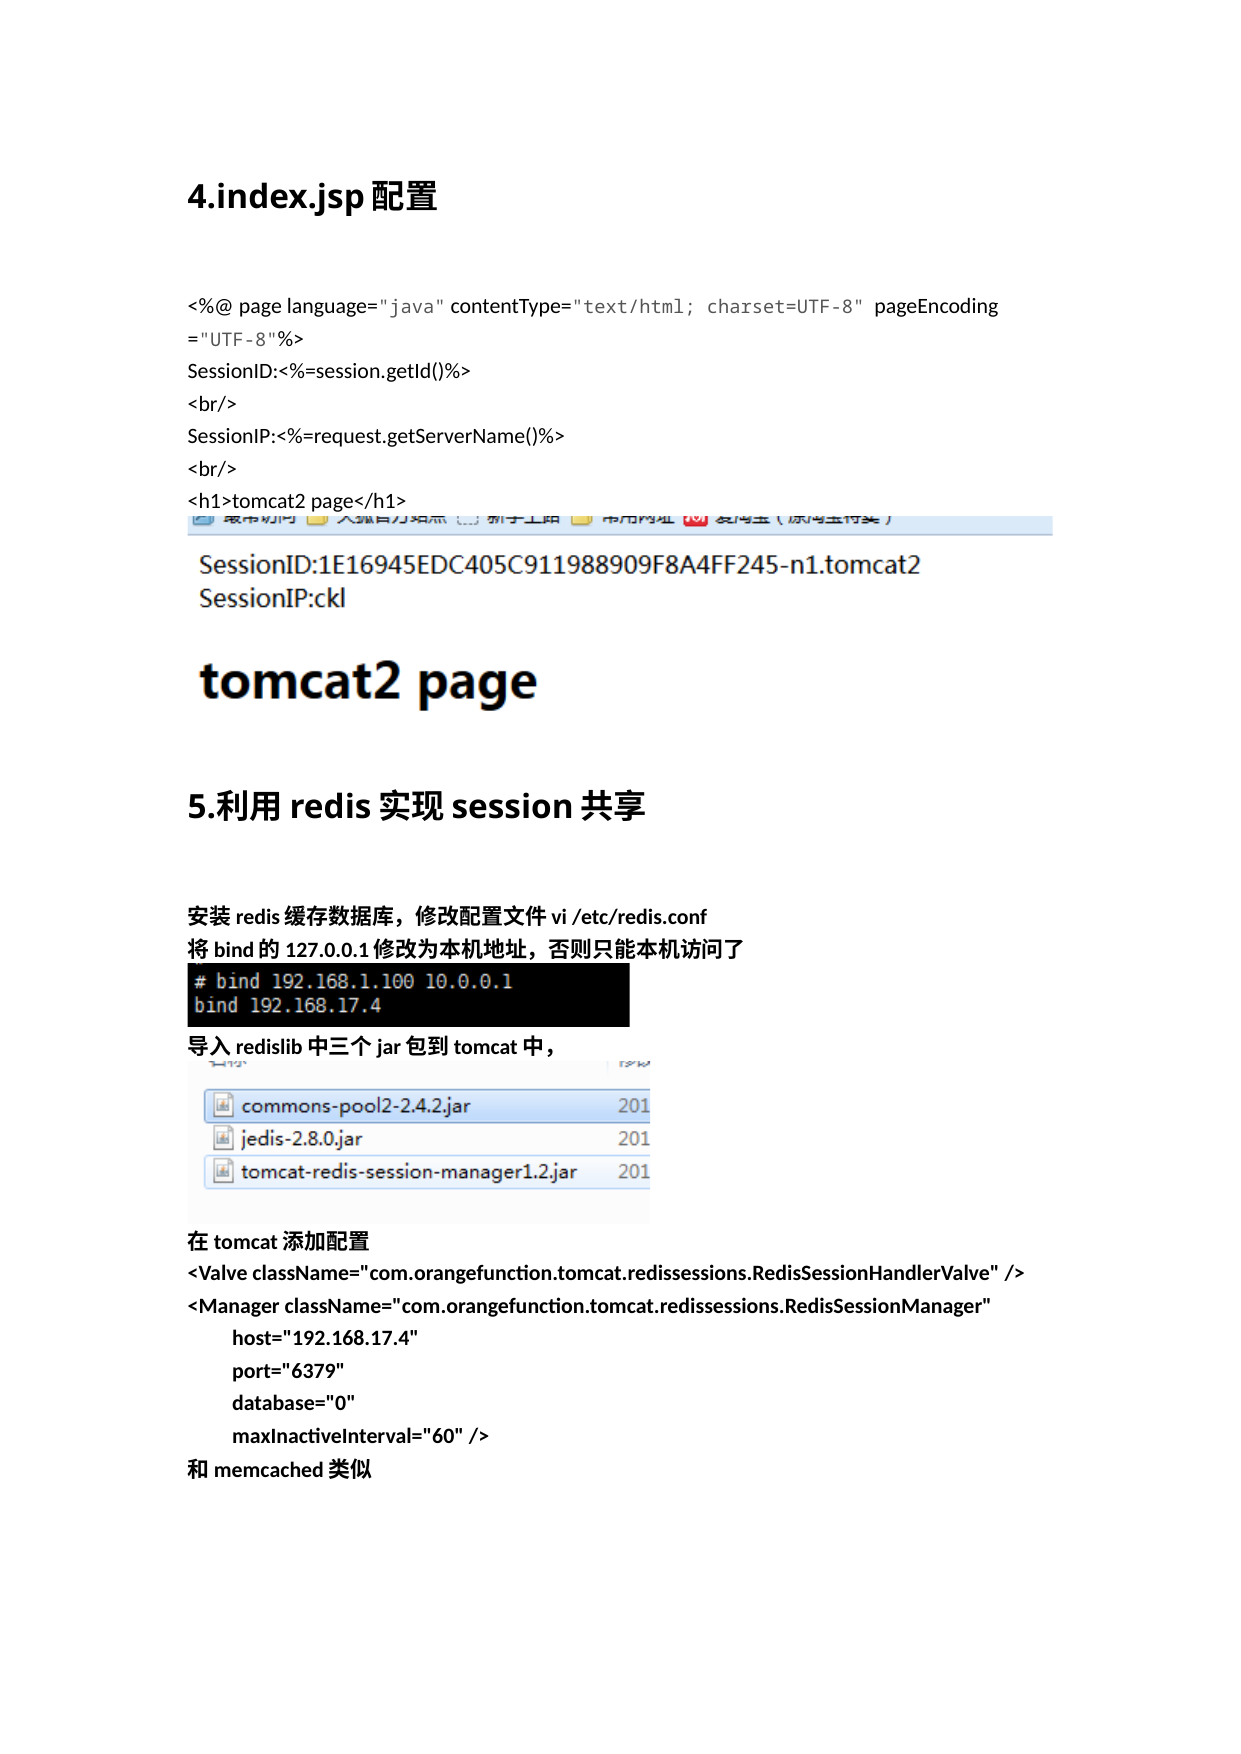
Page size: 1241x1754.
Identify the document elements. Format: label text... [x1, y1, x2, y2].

text <Valve className="com.orangefunction.tomcat.redissessions.RedisSessionHandlerValve" /> [187, 1256, 1053, 1289]
text 安装redis缓存数据库，修改配置文件vi /etc/redis.conf [187, 899, 1053, 931]
text <%@ page language="java" contentType="text/html; charset=UTF-8" pageEncoding="UTF-8"%> [187, 289, 1053, 354]
text <h1>tomcat2 page</h1> [187, 484, 1053, 516]
text <Manager className="com.orangefunction.tomcat.redissessions.RedisSessionManager" [187, 1289, 1053, 1321]
text SessionIP:<%=request.getServerName()%> [187, 419, 1053, 452]
subtitle 5.利用redis实现session共享 [187, 771, 1053, 836]
text port="6379" [187, 1354, 1053, 1386]
text <br/> [187, 452, 1053, 484]
picture [187, 516, 1053, 743]
text 在tomcat添加配置 [187, 1224, 1053, 1256]
text SessionID:<%=session.getId()%> [187, 354, 1053, 387]
text maxInactiveInterval="60" /> [187, 1419, 1053, 1451]
picture [187, 1061, 650, 1224]
text 和memcached类似 [187, 1451, 1053, 1484]
subtitle 4.index.jsp配置 [187, 162, 1053, 227]
text host="192.168.17.4" [187, 1321, 1053, 1354]
text <br/> [187, 387, 1053, 419]
text 导入redislib中三个jar包到tomcat中， [187, 1029, 1053, 1061]
picture [187, 963, 630, 1027]
text 将bind的127.0.0.1修改为本机地址，否则只能本机访问了 [187, 931, 1053, 964]
text database="0" [187, 1386, 1053, 1419]
